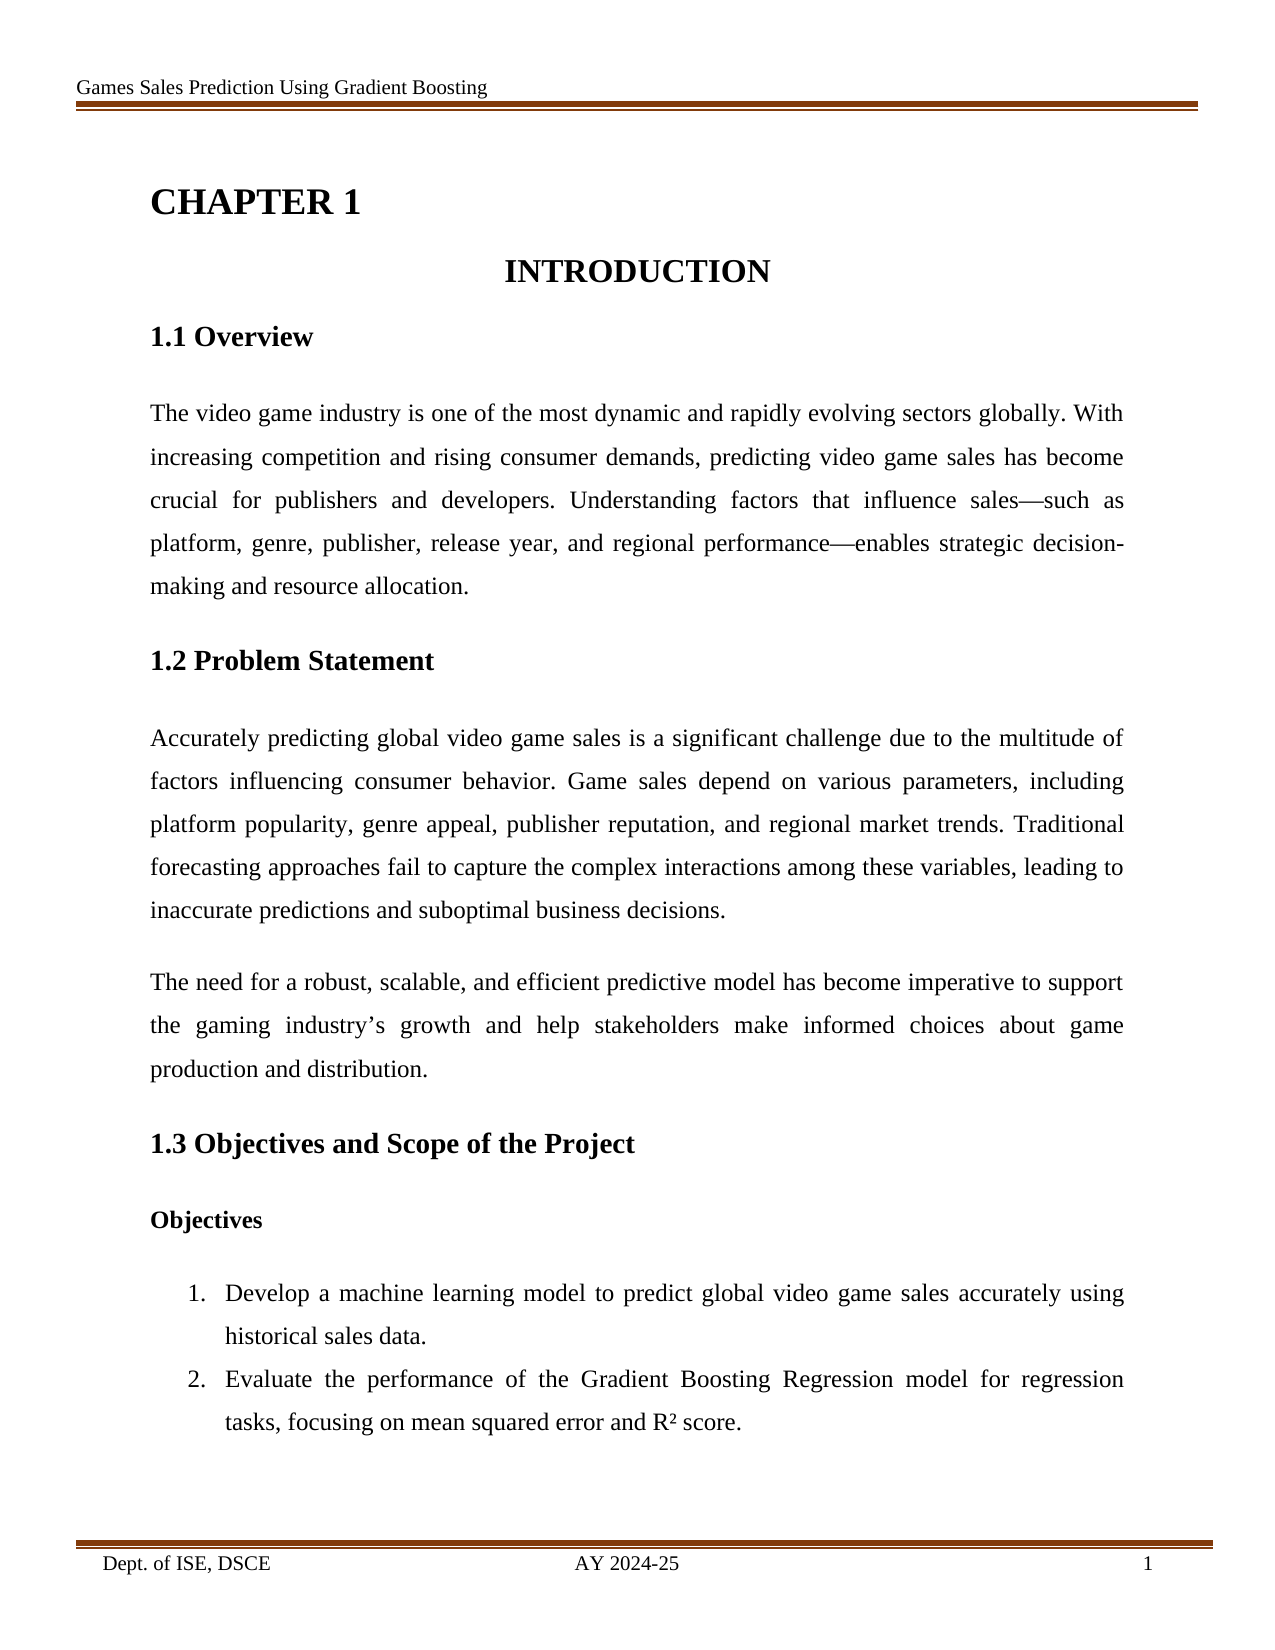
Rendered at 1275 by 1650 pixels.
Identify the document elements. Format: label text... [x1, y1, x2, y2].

list Evaluate the performance of the Gradient Boosting Regression model for regression tasks, focusing on mean squared error and R² score. [187, 1364, 1125, 1436]
text The video game industry is one of the most dynamic and rapidly evolving sectors globally. With increasing competition and rising consumer demands, predicting video game sales has become crucial for publishers and developers. Understanding factors that influence sales—such as platform, genre, publisher, release year, and regional performance—enables strategic decision-making and resource allocation. [150, 398, 1125, 600]
text INTRODUCTION [150, 251, 1125, 290]
text 1.3 Objectives and Scope of the Project [150, 1126, 1125, 1159]
text Accurately predicting global video game sales is a significant challenge due to the multitude of factors influencing consumer behavior. Game sales depend on various parameters, including platform popularity, genre appeal, publisher reputation, and regional market trends. Traditional forecasting approaches fail to capture the complex interactions among these variables, leading to inaccurate predictions and suboptimal business decisions. [150, 723, 1125, 924]
text 1.1 Overview [150, 319, 1125, 352]
text CHAPTER 1 [150, 179, 1125, 222]
text The need for a robust, scalable, and efficient predictive model has become imperative to support the gaming industry’s growth and help stakeholders make informed choices about game production and distribution. [150, 967, 1125, 1082]
text 1.2 Problem Statement [150, 643, 1125, 677]
list Develop a machine learning model to predict global video game sales accurately using historical sales data. [187, 1278, 1125, 1350]
text Objectives [150, 1206, 1125, 1234]
